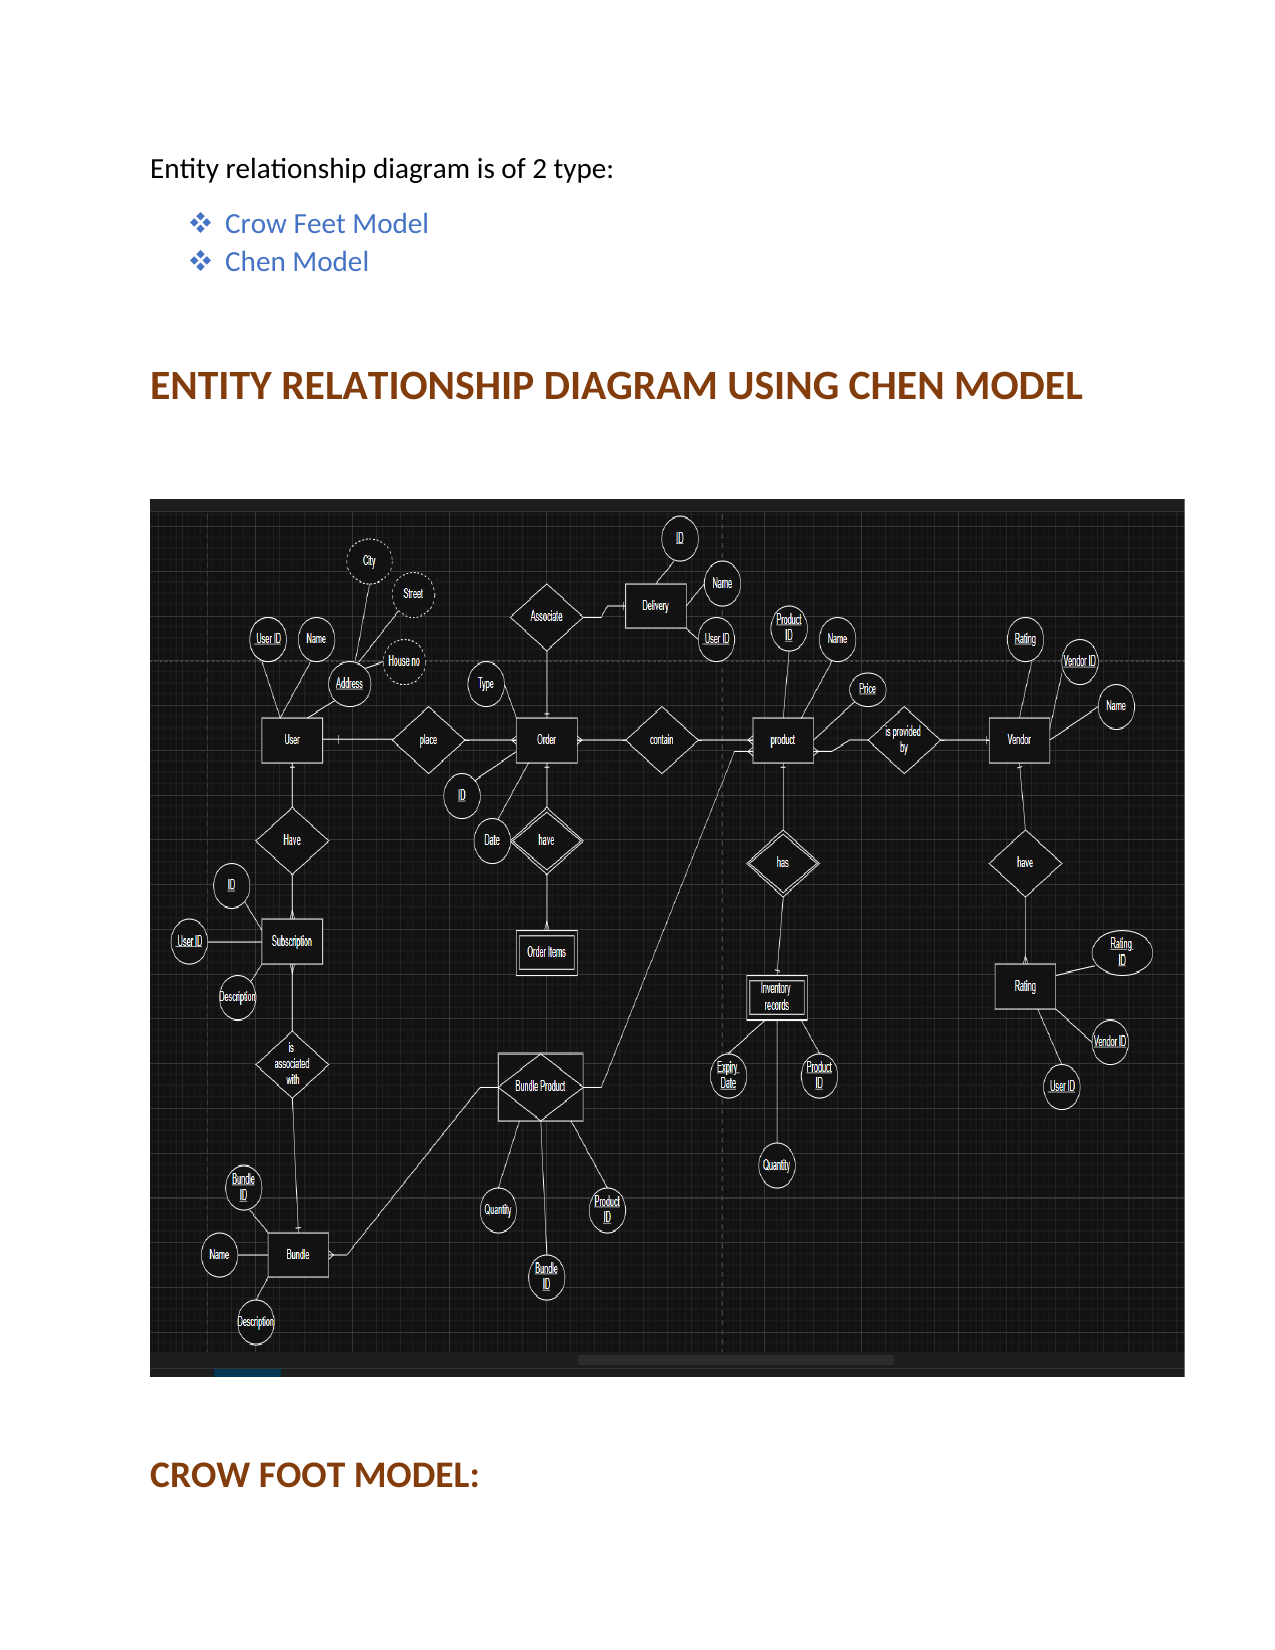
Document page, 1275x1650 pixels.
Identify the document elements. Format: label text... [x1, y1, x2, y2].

list Crow Feet Model [187, 205, 1125, 241]
picture [150, 499, 1185, 1377]
list Chen Model [187, 243, 1125, 279]
text ENTITY RELATIONSHIP DIAGRAM USING CHEN MODEL [150, 359, 1125, 410]
text CROW FOOT MODEL: [150, 1451, 1125, 1497]
text Entity relationship diagram is of 2 type: [150, 150, 1125, 186]
